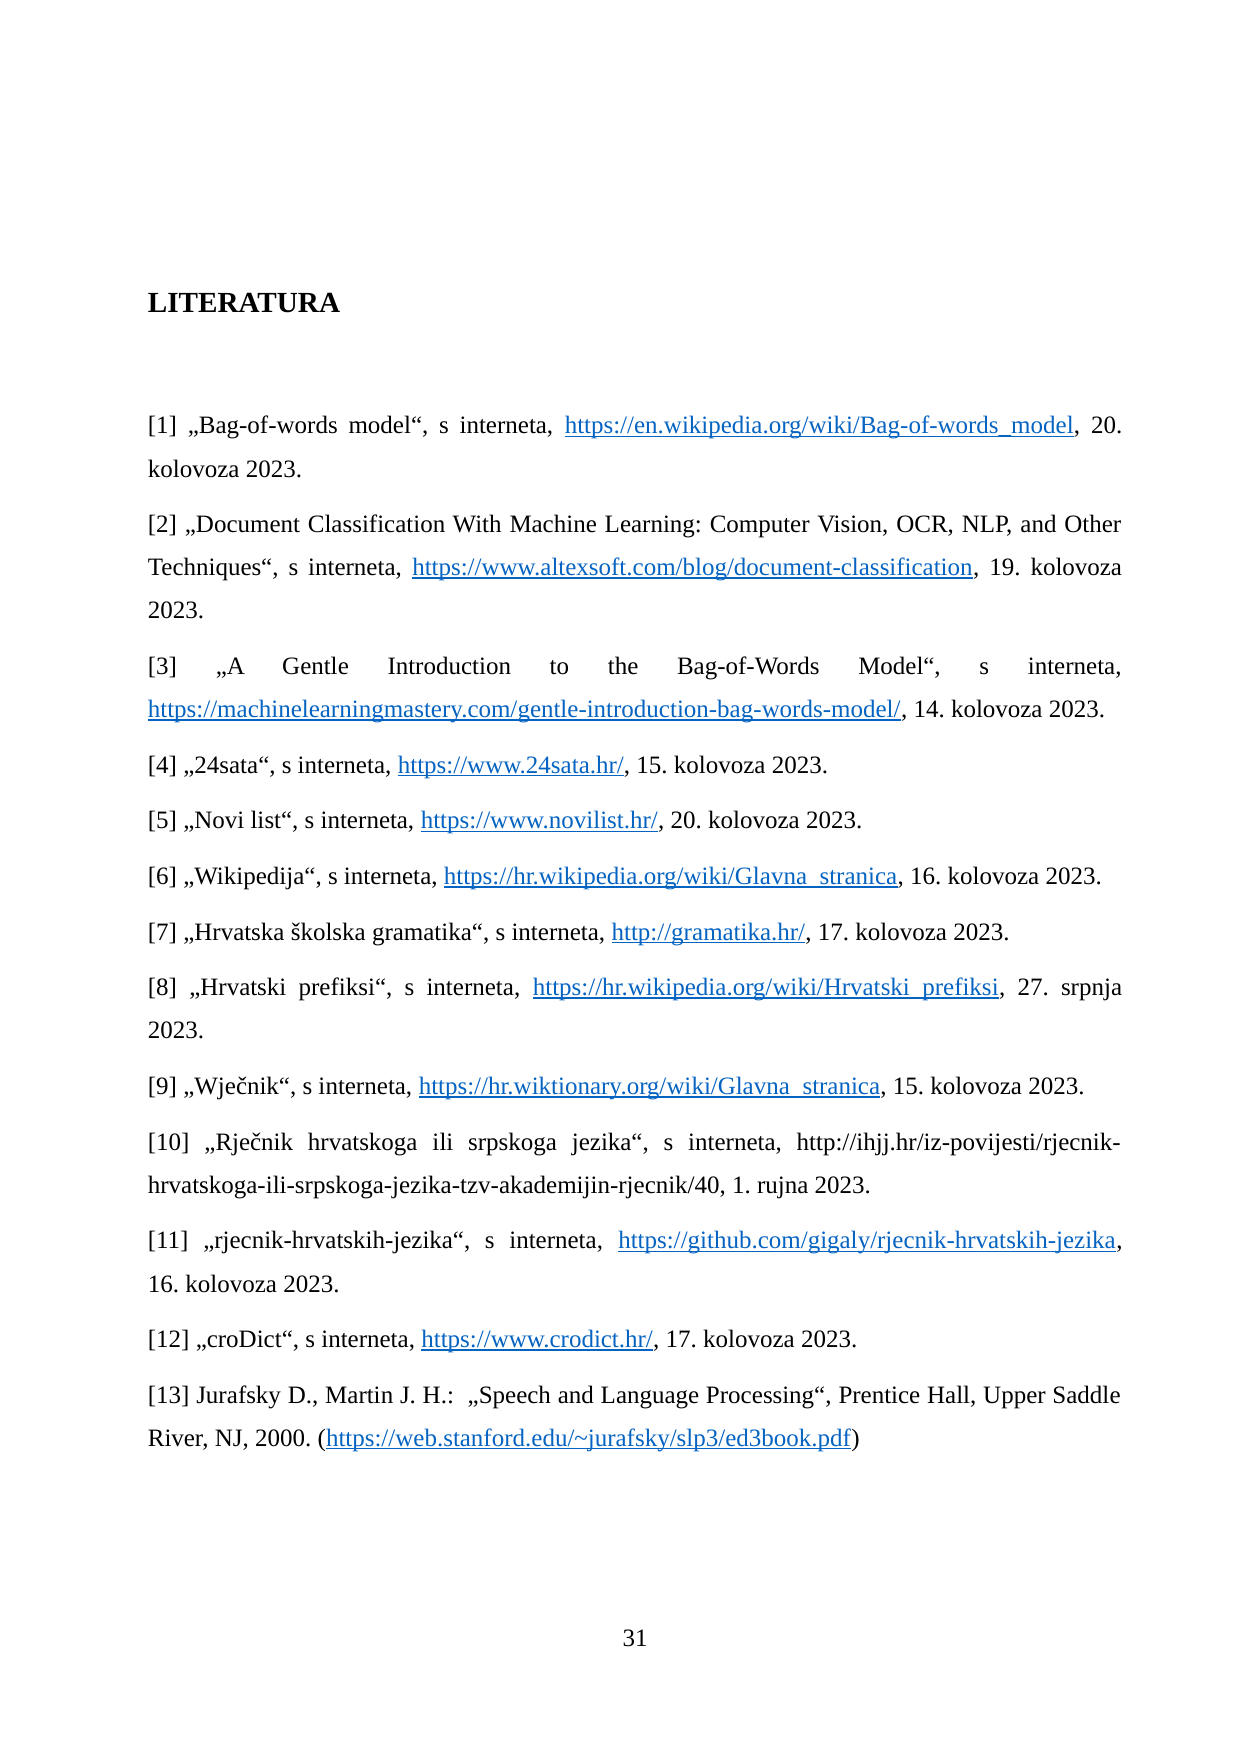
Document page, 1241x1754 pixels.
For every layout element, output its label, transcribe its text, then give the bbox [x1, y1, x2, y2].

text [6] „Wikipedija“, s interneta, https://hr.wikipedia.org/wiki/Glavna_stranica, 16. kolovoza 2023. [148, 861, 1122, 890]
text [11] „rjecnik-hrvatskih-jezika“, s interneta, https://github.com/gigaly/rjecnik-hrvatskih-jezika, 16. kolovoza 2023. [148, 1226, 1122, 1297]
text [7] „Hrvatska školska gramatika“, s interneta, http://gramatika.hr/, 17. kolovoza 2023. [148, 917, 1122, 946]
text [2] „Document Classification With Machine Learning: Computer Vision, OCR, NLP, and Other Techniques“, s interneta, https://www.altexsoft.com/blog/document-classification, 19. kolovoza 2023. [148, 509, 1122, 624]
text [10] „Rječnik hrvatskoga ili srpskoga jezika“, s interneta, http://ihjj.hr/iz-povijesti/rjecnik-hrvatskoga-ili-srpskoga-jezika-tzv-akademijin-rjecnik/40, 1. rujna 2023. [148, 1127, 1122, 1199]
text [4] „24sata“, s interneta, https://www.24sata.hr/, 15. kolovoza 2023. [148, 750, 1122, 779]
text LITERATURA [148, 285, 1122, 318]
text [13] Jurafsky D., Martin J. H.: „Speech and Language Processing“, Prentice Hall, Upper Saddle River, NJ, 2000. (https://web.stanford.edu/~jurafsky/slp3/ed3book.pdf) [148, 1380, 1122, 1452]
text [5] „Novi list“, s interneta, https://www.novilist.hr/, 20. kolovoza 2023. [148, 806, 1122, 834]
text [9] „Wječnik“, s interneta, https://hr.wiktionary.org/wiki/Glavna_stranica, 15. kolovoza 2023. [148, 1071, 1122, 1100]
text [1] „Bag-of-words model“, s interneta, https://en.wikipedia.org/wiki/Bag-of-words_model, 20. kolovoza 2023. [148, 411, 1122, 482]
text [3] „A Gentle Introduction to the Bag-of-Words Model“, s interneta, https://machinelearningmastery.com/gentle-introduction-bag-words-model/, 14. kolovoza 2023. [148, 651, 1122, 723]
text [8] „Hrvatski prefiksi“, s interneta, https://hr.wikipedia.org/wiki/Hrvatski_prefiksi, 27. srpnja 2023. [148, 972, 1122, 1044]
text [12] „croDict“, s interneta, https://www.crodict.hr/, 17. kolovoza 2023. [148, 1324, 1122, 1353]
